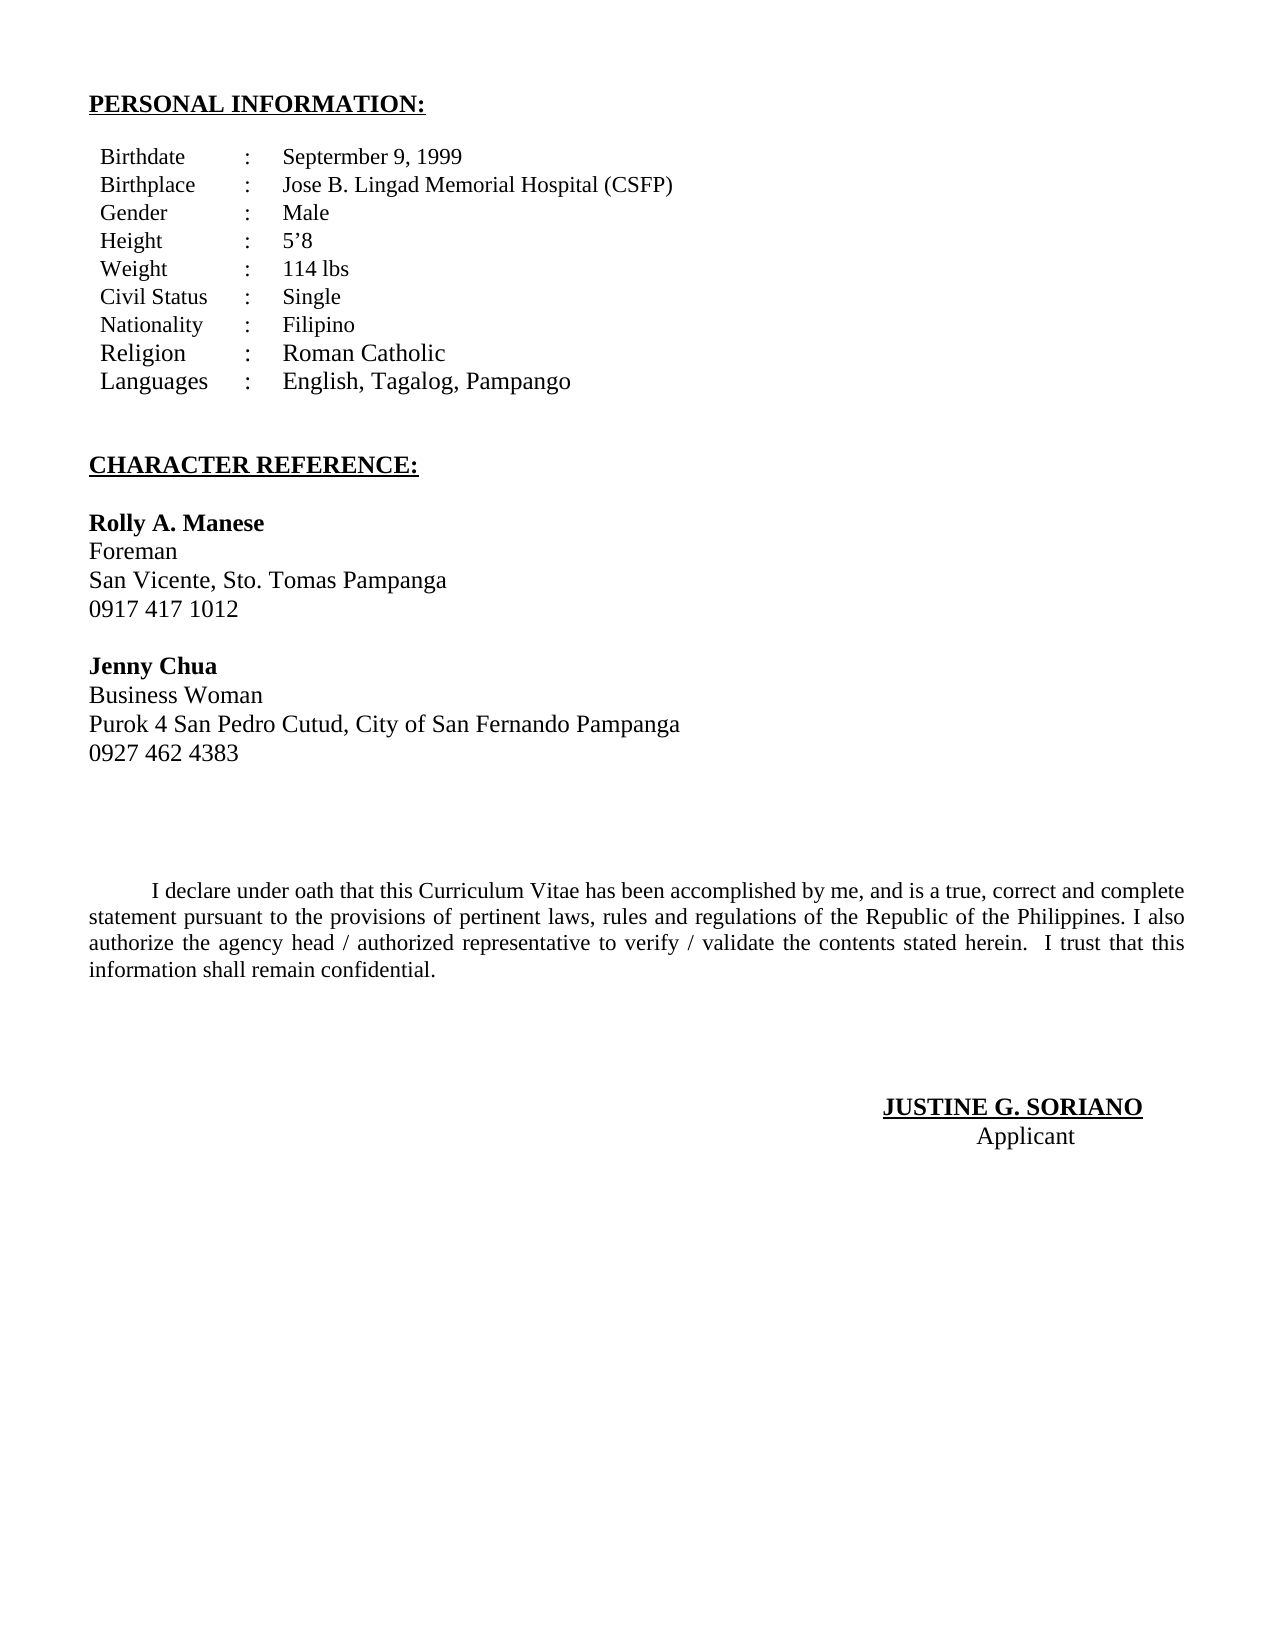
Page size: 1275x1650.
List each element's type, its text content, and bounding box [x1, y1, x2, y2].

text PERSONAL INFORMATION: [89, 89, 1186, 117]
text 0927 462 4383 [89, 738, 1186, 766]
table_cell : [233, 226, 271, 253]
table_cell English, Tagalog, Pampango [271, 366, 721, 395]
table_cell 114 lbs [271, 254, 721, 282]
text Foreman [89, 536, 1186, 565]
text San Vicente, Sto. Tomas Pampanga [89, 565, 1186, 594]
table_cell Birthplace [89, 170, 233, 197]
table_cell : [233, 338, 271, 366]
table_cell Jose B. Lingad Memorial Hospital (CSFP) [271, 170, 721, 197]
table_cell 5’8 [271, 226, 721, 253]
table_cell Nationality [89, 310, 233, 338]
text 0917 417 1012 [89, 594, 1186, 623]
table_header : [233, 141, 271, 169]
table_cell Religion [89, 338, 233, 366]
text Rolly A. Manese [89, 508, 1186, 536]
table_cell : [233, 282, 271, 309]
text I declare under oath that this Curriculum Vitae has been accomplished by me, and is a true, correct and complete statement pursuant to the provisions of pertinent laws, rules and regulations of the Republic of the Philippines. I also authorize the agency head / authorized representative to verify / validate the contents stated herein. I trust that this information shall remain confidential. [89, 877, 1186, 982]
table_header Birthdate [89, 141, 233, 169]
table_cell Civil Status [89, 282, 233, 309]
table_cell Gender [89, 198, 233, 226]
table_cell : [233, 310, 271, 338]
text Purok 4 San Pedro Cutud, City of San Fernando Pampanga [89, 709, 1186, 738]
text Jenny Chua [89, 651, 1186, 680]
table_cell Roman Catholic [271, 338, 721, 366]
table_cell Filipino [271, 310, 721, 338]
text JUSTINE G. SORIANO [764, 1092, 1186, 1121]
table_header Septermber 9, 1999 [271, 141, 721, 169]
text Business Woman [89, 680, 1186, 709]
table_cell Weight [89, 254, 233, 282]
table_cell Single [271, 282, 721, 309]
table_cell : [233, 198, 271, 226]
text Applicant [914, 1121, 1186, 1150]
table_cell : [233, 254, 271, 282]
table_cell : [233, 366, 271, 395]
table_cell : [233, 170, 271, 197]
table_cell Male [271, 198, 721, 226]
table_cell Languages [89, 366, 233, 395]
table_cell Height [89, 226, 233, 253]
text CHARACTER REFERENCE: [89, 450, 1186, 479]
